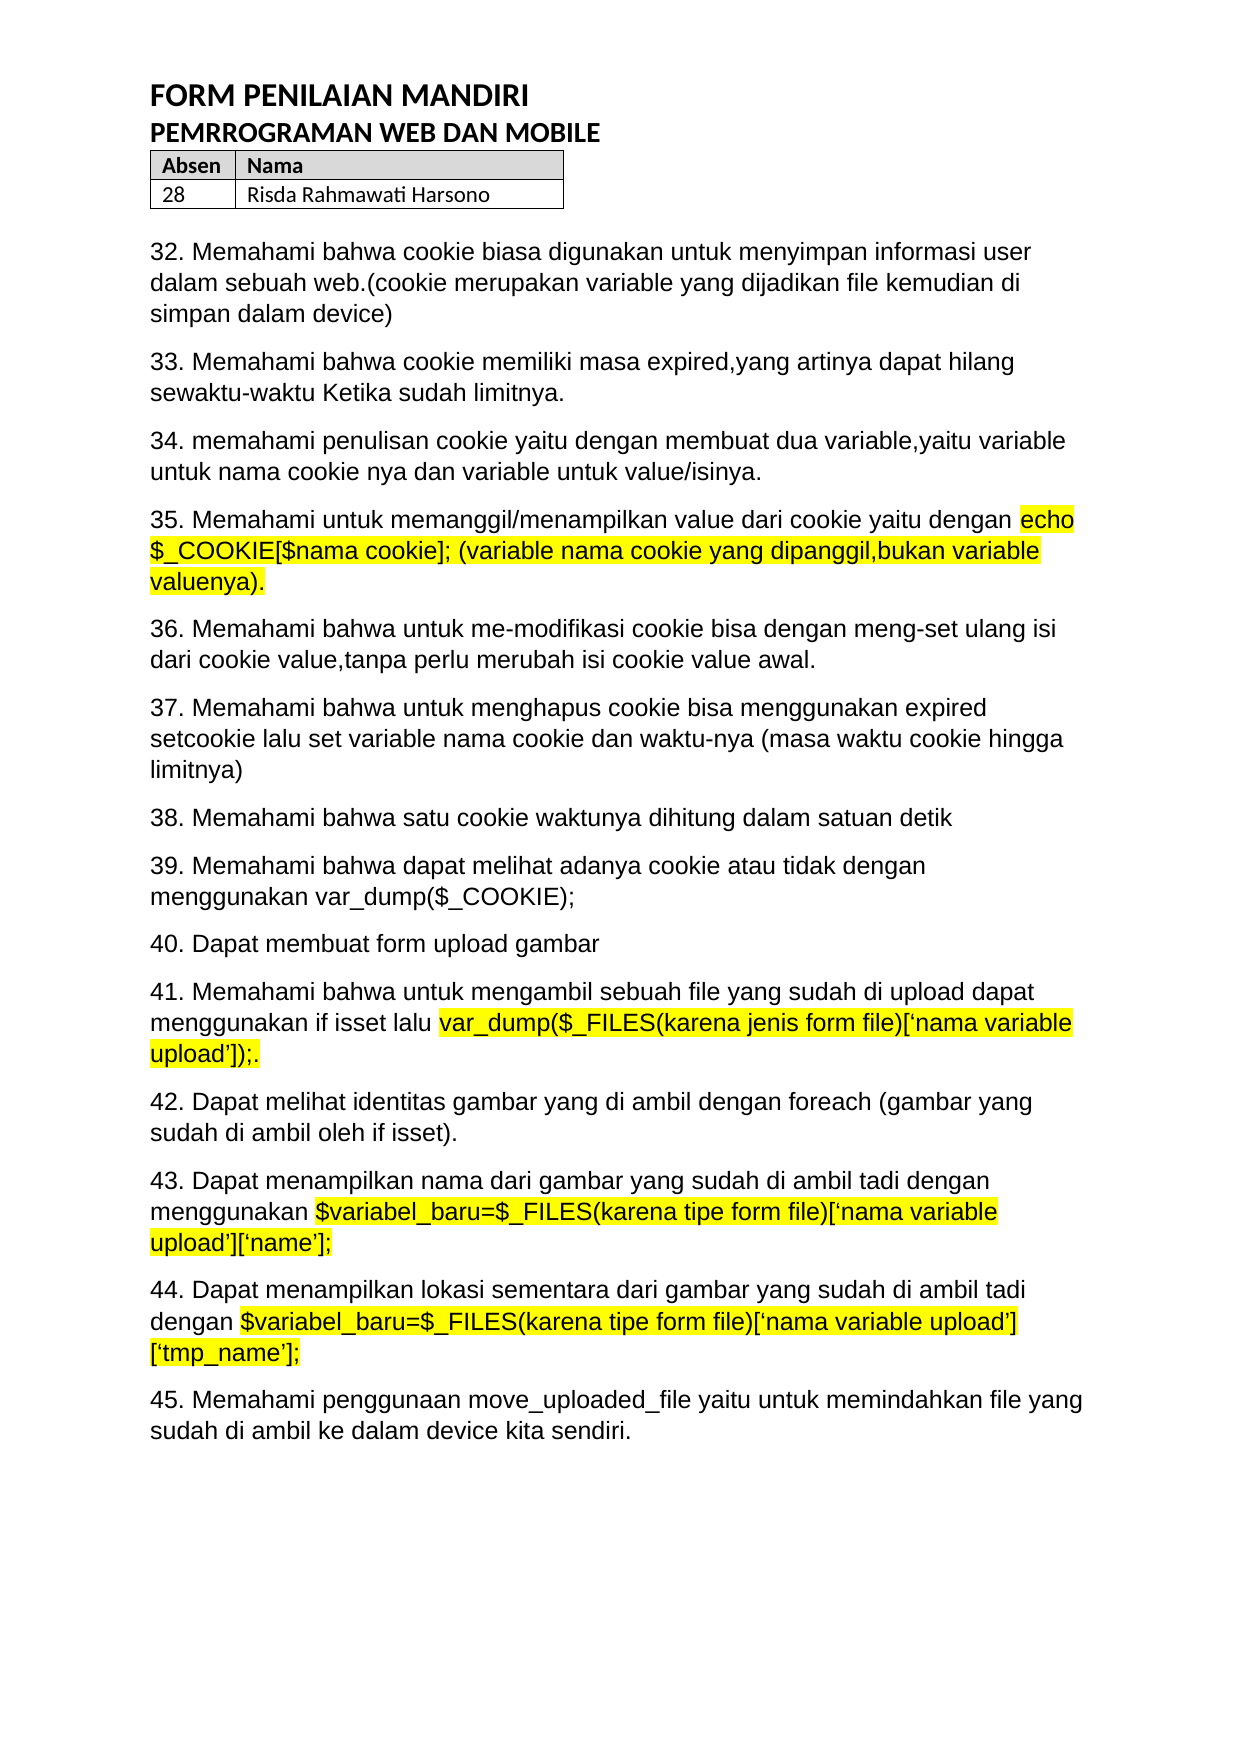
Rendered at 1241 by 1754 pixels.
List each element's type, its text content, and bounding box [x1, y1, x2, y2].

text 38. Memahami bahwa satu cookie waktunya dihitung dalam satuan detik [150, 803, 1090, 832]
text 36. Memahami bahwa untuk me-modifikasi cookie bisa dengan meng-set ulang isi dari cookie value,tanpa perlu merubah isi cookie value awal. [150, 614, 1090, 674]
text 44. Dapat menampilkan lokasi sementara dari gambar yang sudah di ambil tadi dengan $variabel_baru=$_FILES(karena tipe form file)[‘nama variable upload’][‘tmp_name’]; [150, 1275, 1090, 1366]
text 41. Memahami bahwa untuk mengambil sebuah file yang sudah di upload dapat menggunakan if isset lalu var_dump($_FILES(karena jenis form file)[‘nama variable upload’]);. [150, 977, 1090, 1068]
text 43. Dapat menampilkan nama dari gambar yang sudah di ambil tadi dengan menggunakan $variabel_baru=$_FILES(karena tipe form file)[‘nama variable upload’][‘name’]; [150, 1166, 1090, 1256]
text 39. Memahami bahwa dapat melihat adanya cookie atau tidak dengan menggunakan var_dump($_COOKIE); [150, 851, 1090, 910]
text 33. Memahami bahwa cookie memiliki masa expired,yang artinya dapat hilang sewaktu-waktu Ketika sudah limitnya. [150, 347, 1090, 407]
text 40. Dapat membuat form upload gambar [150, 929, 1090, 958]
text 35. Memahami untuk memanggil/menampilkan value dari cookie yaitu dengan echo $_COOKIE[$nama cookie]; (variable nama cookie yang dipanggil,bukan variable valuenya). [150, 504, 1090, 595]
text 37. Memahami bahwa untuk menghapus cookie bisa menggunakan expired setcookie lalu set variable nama cookie dan waktu-nya (masa waktu cookie hingga limitnya) [150, 693, 1090, 784]
text 45. Memahami penggunaan move_uploaded_file yaitu untuk memindahkan file yang sudah di ambil ke dalam device kita sendiri. [150, 1385, 1090, 1445]
text 42. Dapat melihat identitas gambar yang di ambil dengan foreach (gambar yang sudah di ambil oleh if isset). [150, 1087, 1090, 1147]
text 32. Memahami bahwa cookie biasa digunakan untuk menyimpan informasi user dalam sebuah web.(cookie merupakan variable yang dijadikan file kemudian di simpan dalam device) [150, 237, 1090, 328]
text 34. memahami penulisan cookie yaitu dengan membuat dua variable,yaitu variable untuk nama cookie nya dan variable untuk value/isinya. [150, 426, 1090, 486]
